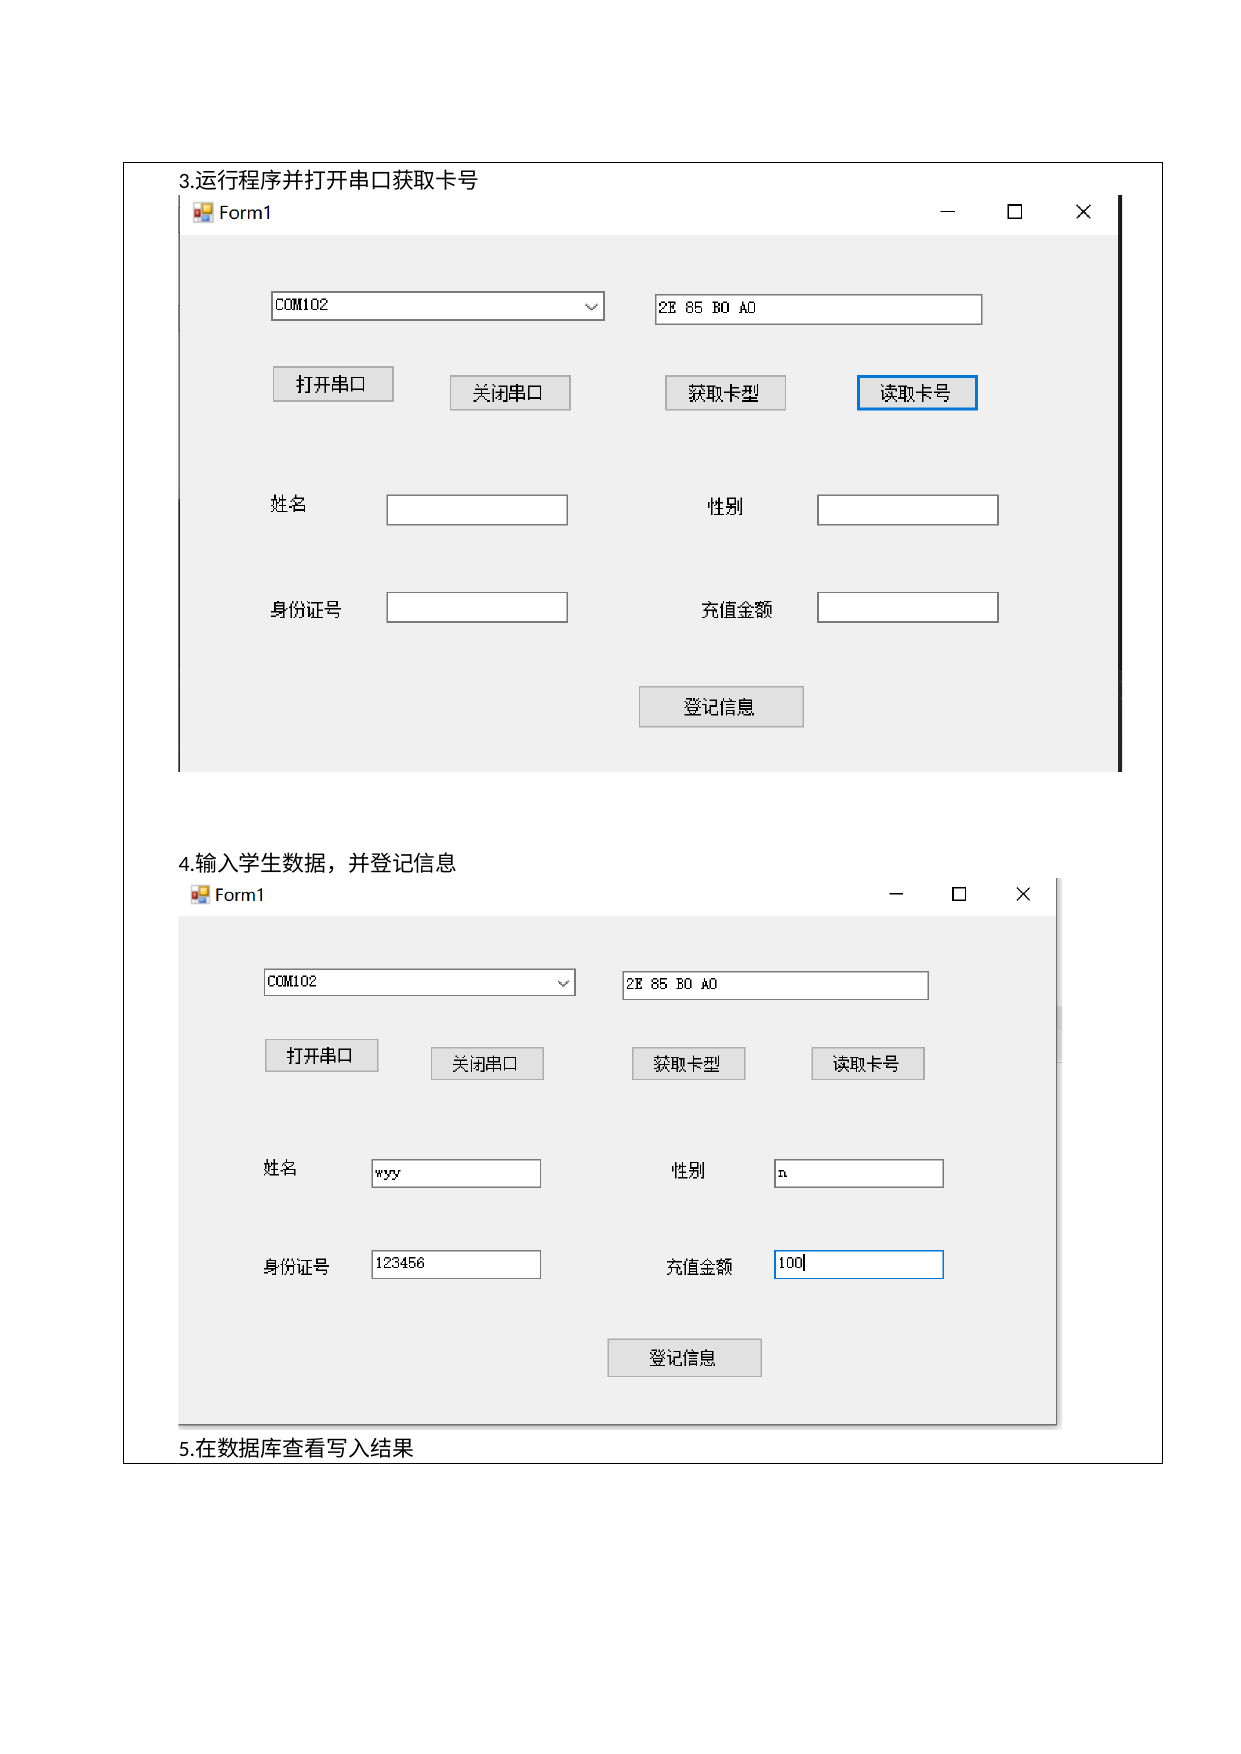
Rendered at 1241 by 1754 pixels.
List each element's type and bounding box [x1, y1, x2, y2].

picture [178, 195, 1123, 772]
table_cell [124, 163, 1162, 1463]
picture [178, 878, 1063, 1430]
